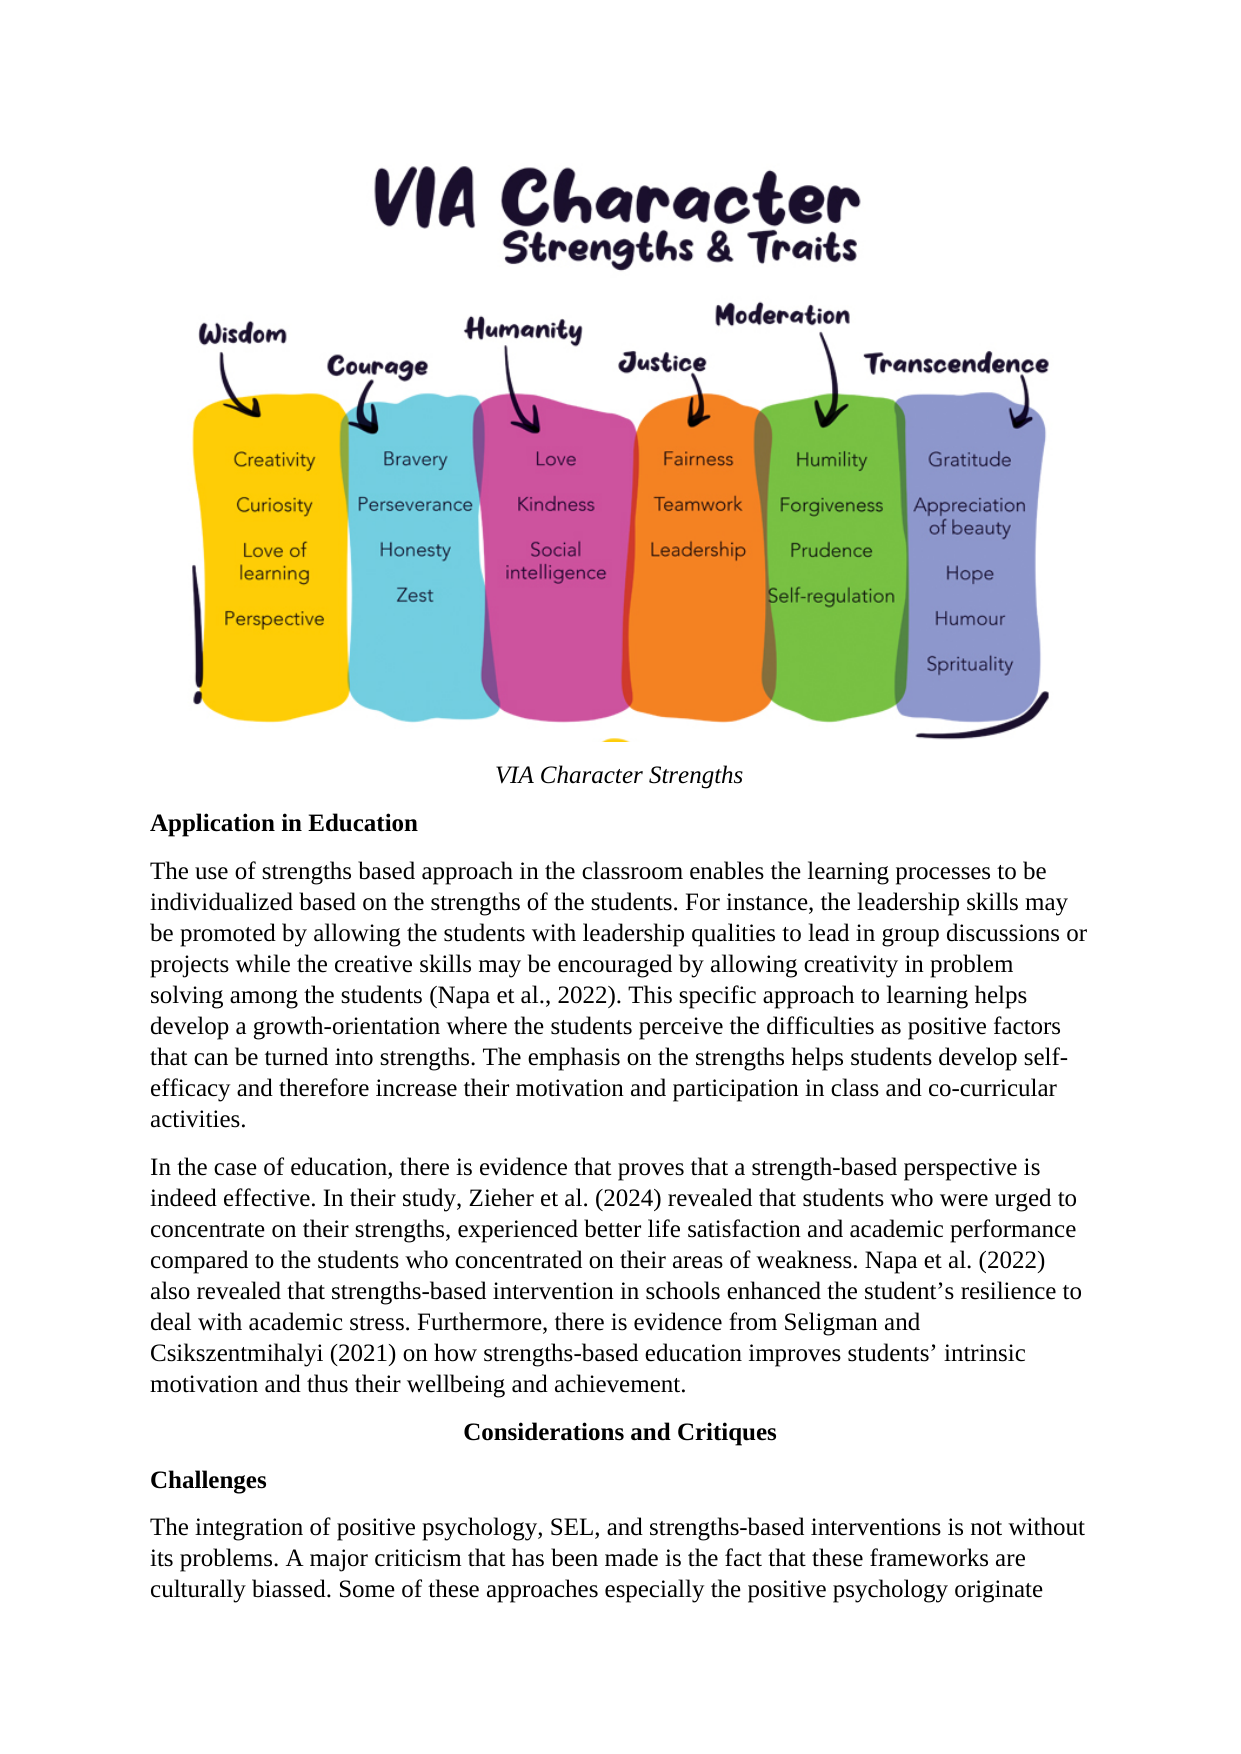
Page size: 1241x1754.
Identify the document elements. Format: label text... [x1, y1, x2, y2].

text The use of strengths based approach in the classroom enables the learning processes to be individualized based on the strengths of the students. For instance, the leadership skills may be promoted by allowing the students with leadership qualities to lead in group discussions or projects while the creative skills may be encouraged by allowing creativity in problem solving among the students (Napa et al., 2022). This specific approach to learning helps develop a growth-orientation where the students perceive the difficulties as positive factors that can be turned into strengths. The emphasis on the strengths helps students develop self- efficacy and therefore increase their motivation and participation in class and co-curricular activities. [150, 856, 1090, 1133]
text In the case of education, there is evidence that proves that a strength-based perspective is indeed effective. In their study, Zieher et al. (2024) revealed that students who were urged to concentrate on their strengths, experienced better life satisfaction and academic performance compared to the students who concentrated on their areas of weakness. Napa et al. (2022) also revealed that strengths-based intervention in schools enhanced the student’s resilience to deal with academic stress. Furthermore, there is evidence from Seligman and Csikszentmihalyi (2021) on how strengths-based education improves students’ intrinsic motivation and thus their wellbeing and achievement. [150, 1152, 1090, 1398]
text Application in Education [150, 808, 1090, 837]
picture [150, 150, 1091, 742]
text Considerations and Critiques [150, 1417, 1090, 1446]
text VIA Character Strengths [150, 761, 1090, 789]
text Challenges [150, 1465, 1090, 1493]
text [150, 1512, 1090, 1603]
